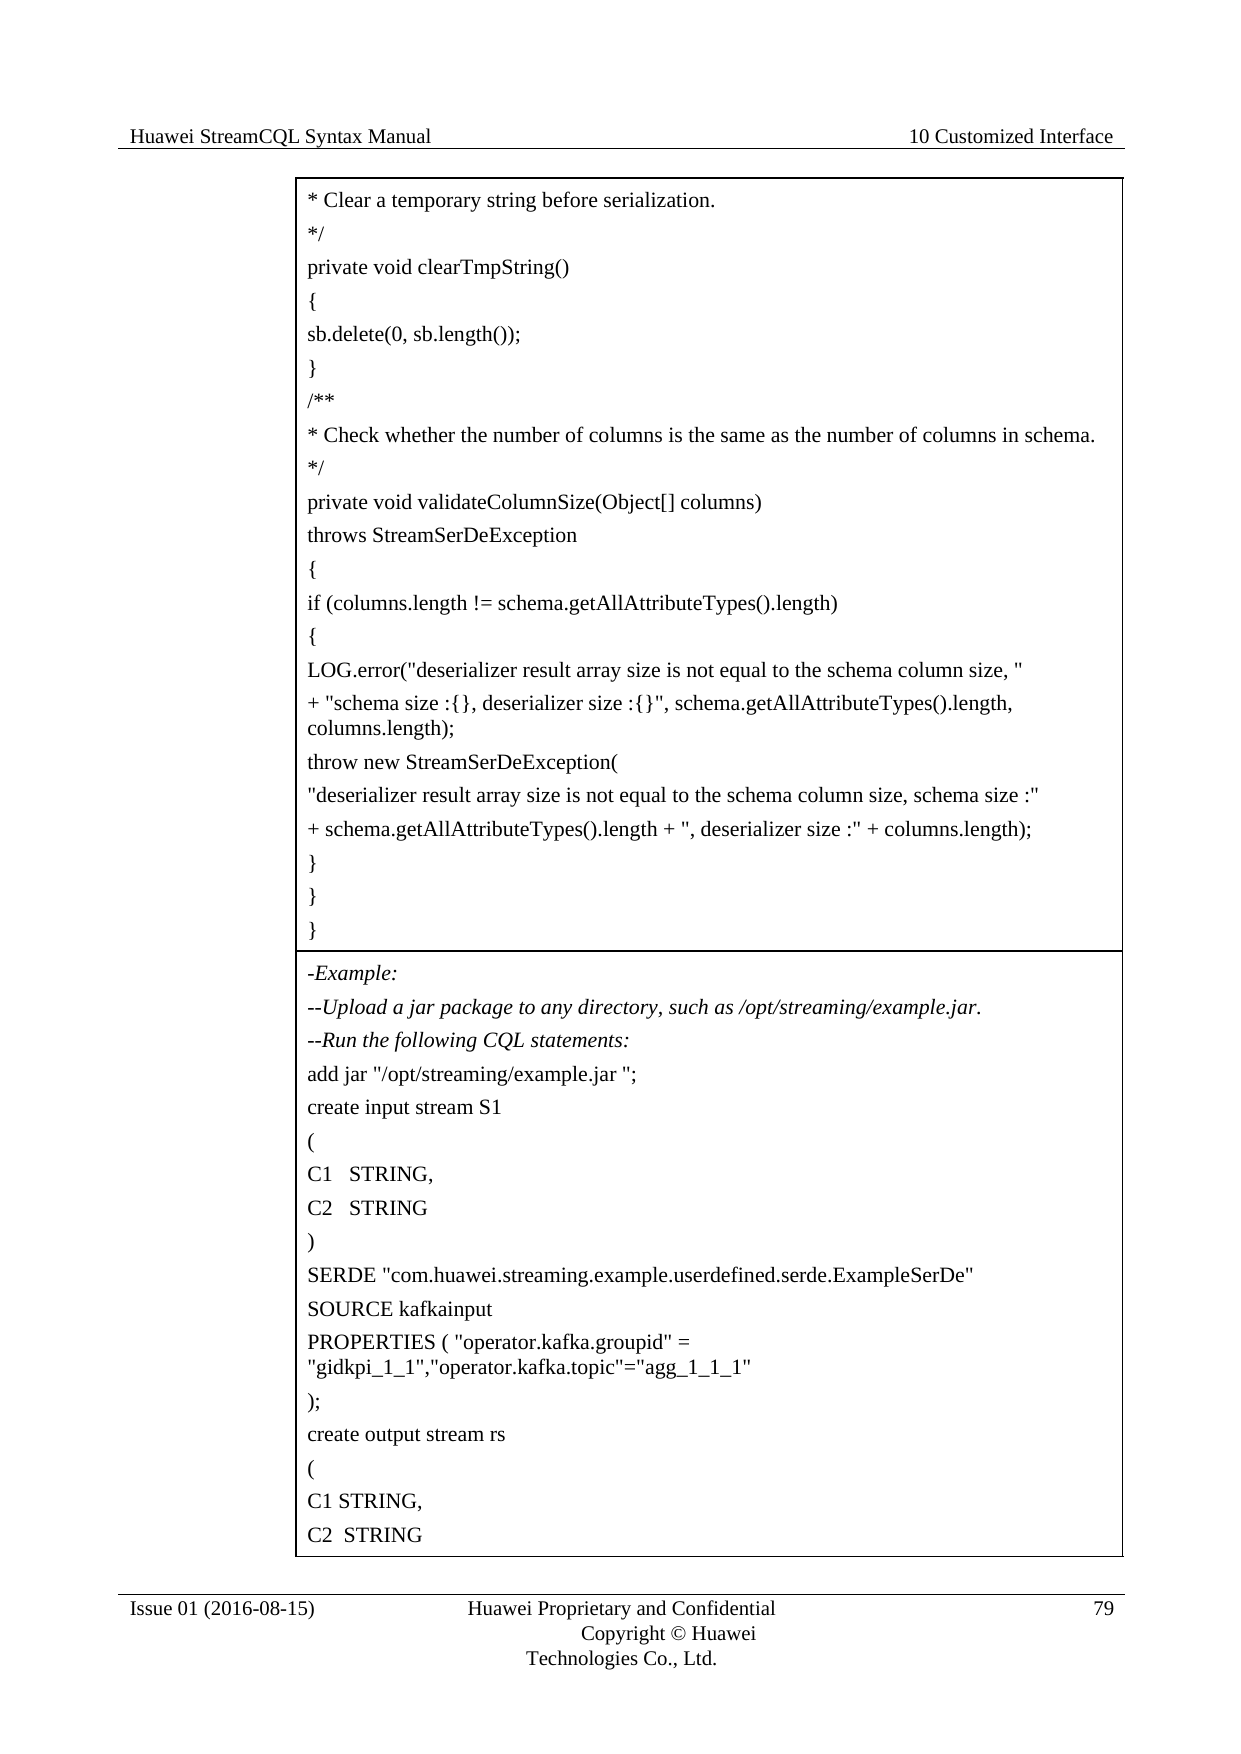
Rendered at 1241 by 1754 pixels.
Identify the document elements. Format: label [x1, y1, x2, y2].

table_header [297, 179, 1122, 950]
table_cell [297, 952, 1122, 1556]
